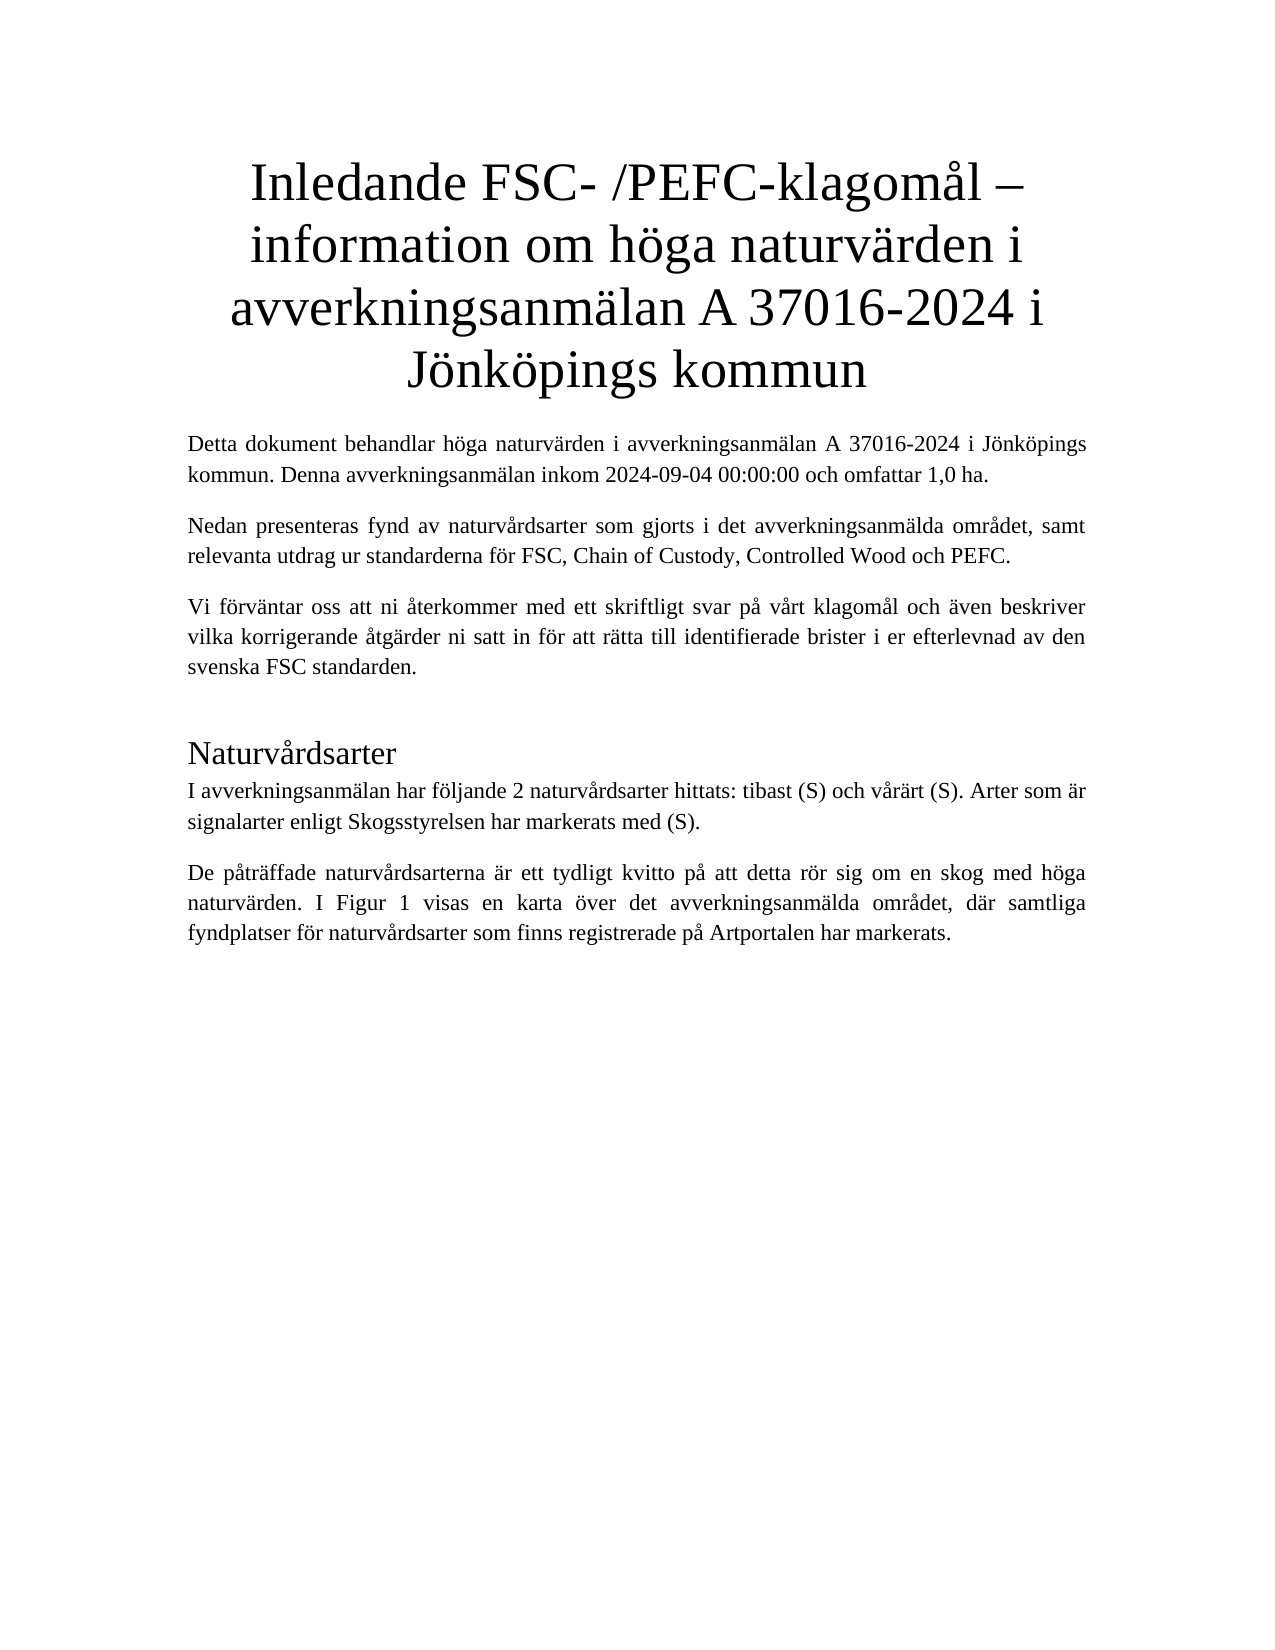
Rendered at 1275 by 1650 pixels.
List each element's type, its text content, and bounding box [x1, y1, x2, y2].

text De påträffade naturvårdsarterna är ett tydligt kvitto på att detta rör sig om en skog med höga naturvärden. I Figur 1 visas en karta över det avverkningsanmälda området, där samtliga fyndplatser för naturvårdsarter som finns registrerade på Artportalen har markerats. [187, 859, 1087, 946]
title Inledande FSC- /PEFC-klagomål – information om höga naturvärden i avverkningsanmälan A 37016-2024 i Jönköpings kommun [187, 150, 1087, 399]
text I avverkningsanmälan har följande 2 naturvårdsarter hittats: tibast (S) och vårärt (S). Arter som är signalarter enligt Skogsstyrelsen har markerats med (S). [187, 778, 1087, 834]
subtitle Naturvårdsarter [187, 733, 1087, 772]
text Detta dokument behandlar höga naturvärden i avverkningsanmälan A 37016-2024 i Jönköpings kommun. Denna avverkningsanmälan inkom 2024-09-04 00:00:00 och omfattar 1,0 ha. [187, 430, 1087, 487]
text Nedan presenteras fynd av naturvårdsarter som gjorts i det avverkningsanmälda området, samt relevanta utdrag ur standarderna för FSC, Chain of Custody, Controlled Wood och PEFC. [187, 512, 1087, 568]
text Vi förväntar oss att ni återkommer med ett skriftligt svar på vårt klagomål och även beskriver vilka korrigerande åtgärder ni satt in för att rätta till identifierade brister i er efterlevnad av den svenska FSC standarden. [187, 593, 1087, 680]
